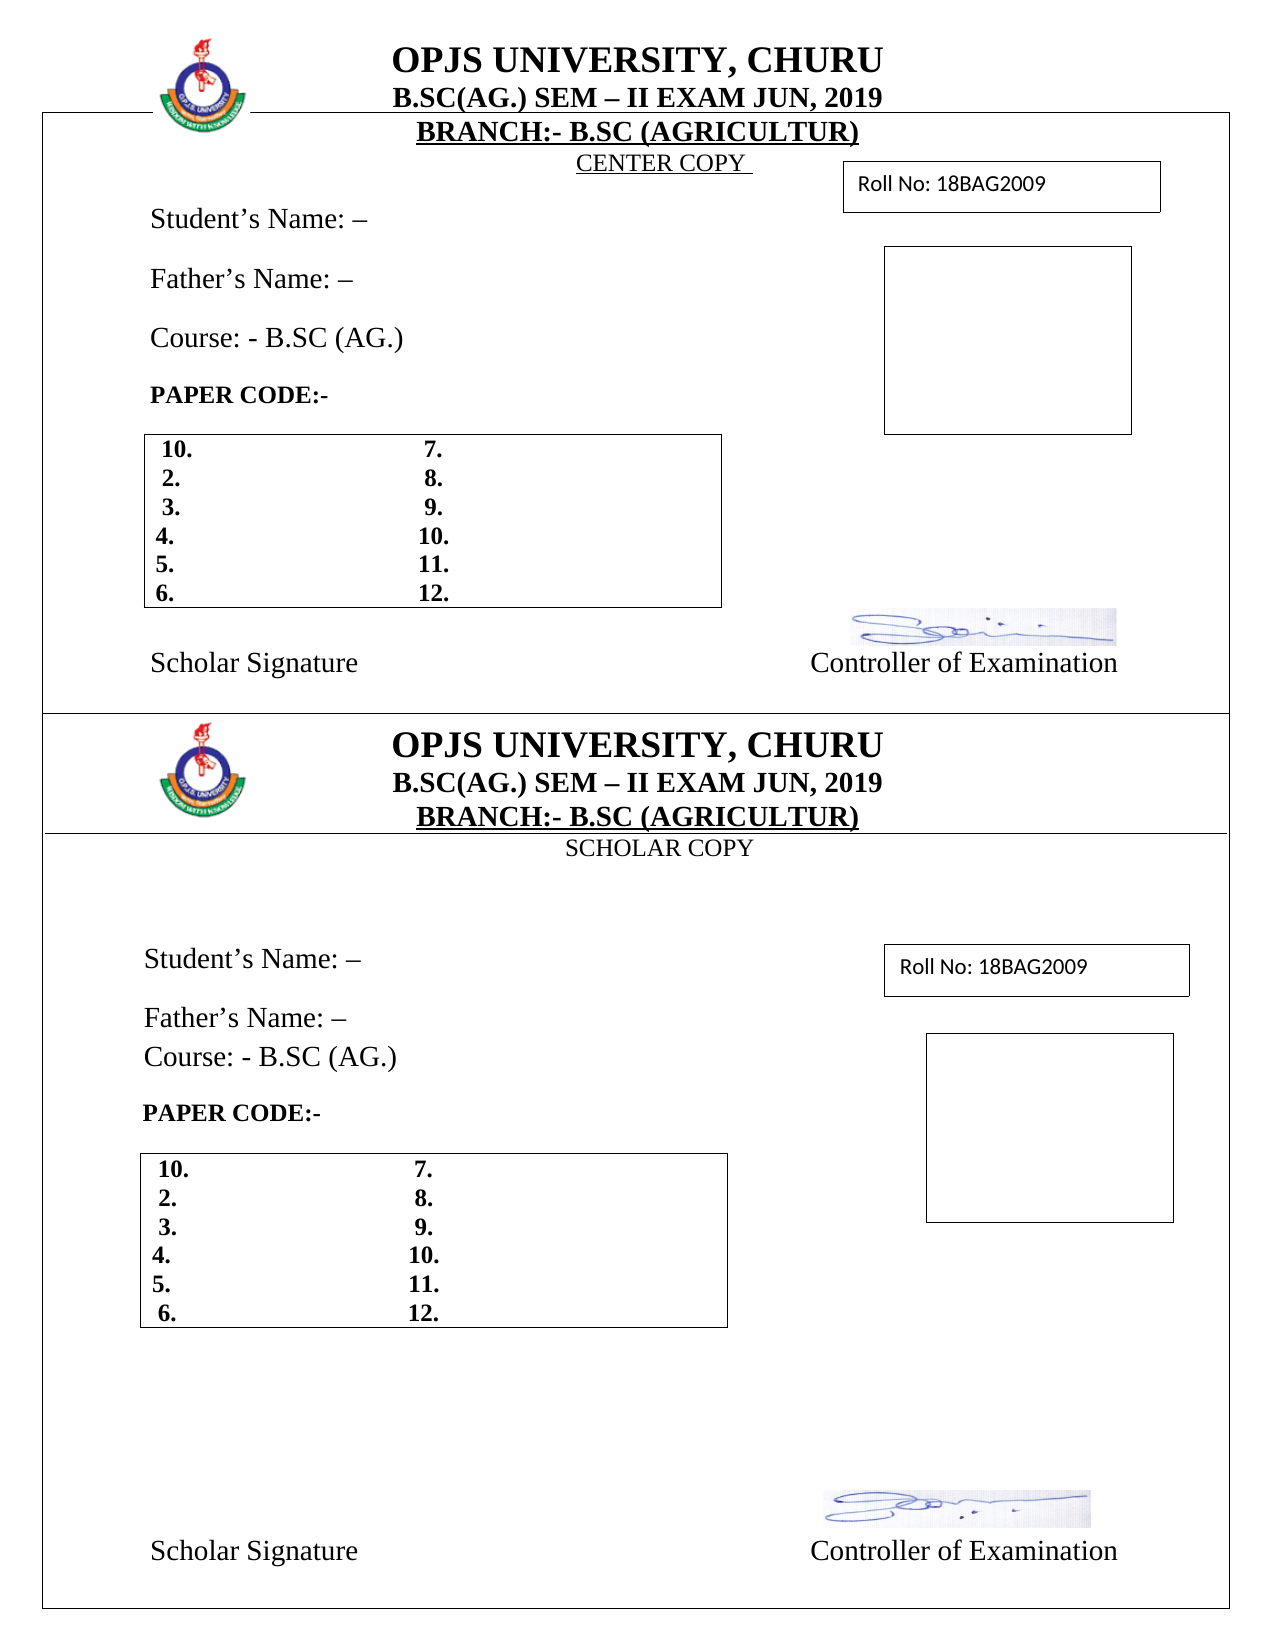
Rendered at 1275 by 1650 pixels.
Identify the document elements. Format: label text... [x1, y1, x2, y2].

text OPJS UNIVERSITY, CHURU [251, 37, 1125, 81]
text CENTER COPY [150, 148, 1172, 176]
text OPJS UNIVERSITY, CHURU [251, 722, 1125, 765]
text Father’s Name: – [150, 261, 884, 294]
text Scholar Signature Controller of Examination [150, 645, 1125, 679]
text B.SC(AG.) SEM – II EXAM JUN, 2019 [251, 81, 1125, 114]
text PAPER CODE:- [150, 380, 884, 408]
text BRANCH:- B.SC (AGRICULTUR) [150, 114, 1125, 148]
text Scholar Signature Controller of Examination [150, 1533, 1125, 1566]
picture [850, 608, 1117, 646]
table_header SCHOLAR COPY Student’s Name: – Father’s Name: – Course: - B.SC (AG.) PAPER CODE:- [45, 834, 1227, 1420]
text Course: - B.SC (AG.) [150, 320, 884, 354]
picture [153, 37, 251, 147]
table_header 7. 2. 8. 3. 9. 4. 10. 5. 11. 6. 12. [145, 435, 721, 607]
text Student’s Name: – [150, 202, 1125, 235]
text B.SC(AG.) SEM – II EXAM JUN, 2019 [251, 765, 1125, 799]
picture [823, 1490, 1091, 1528]
text BRANCH:- B.SC (AGRICULTUR) [251, 799, 1125, 832]
picture [153, 722, 251, 833]
